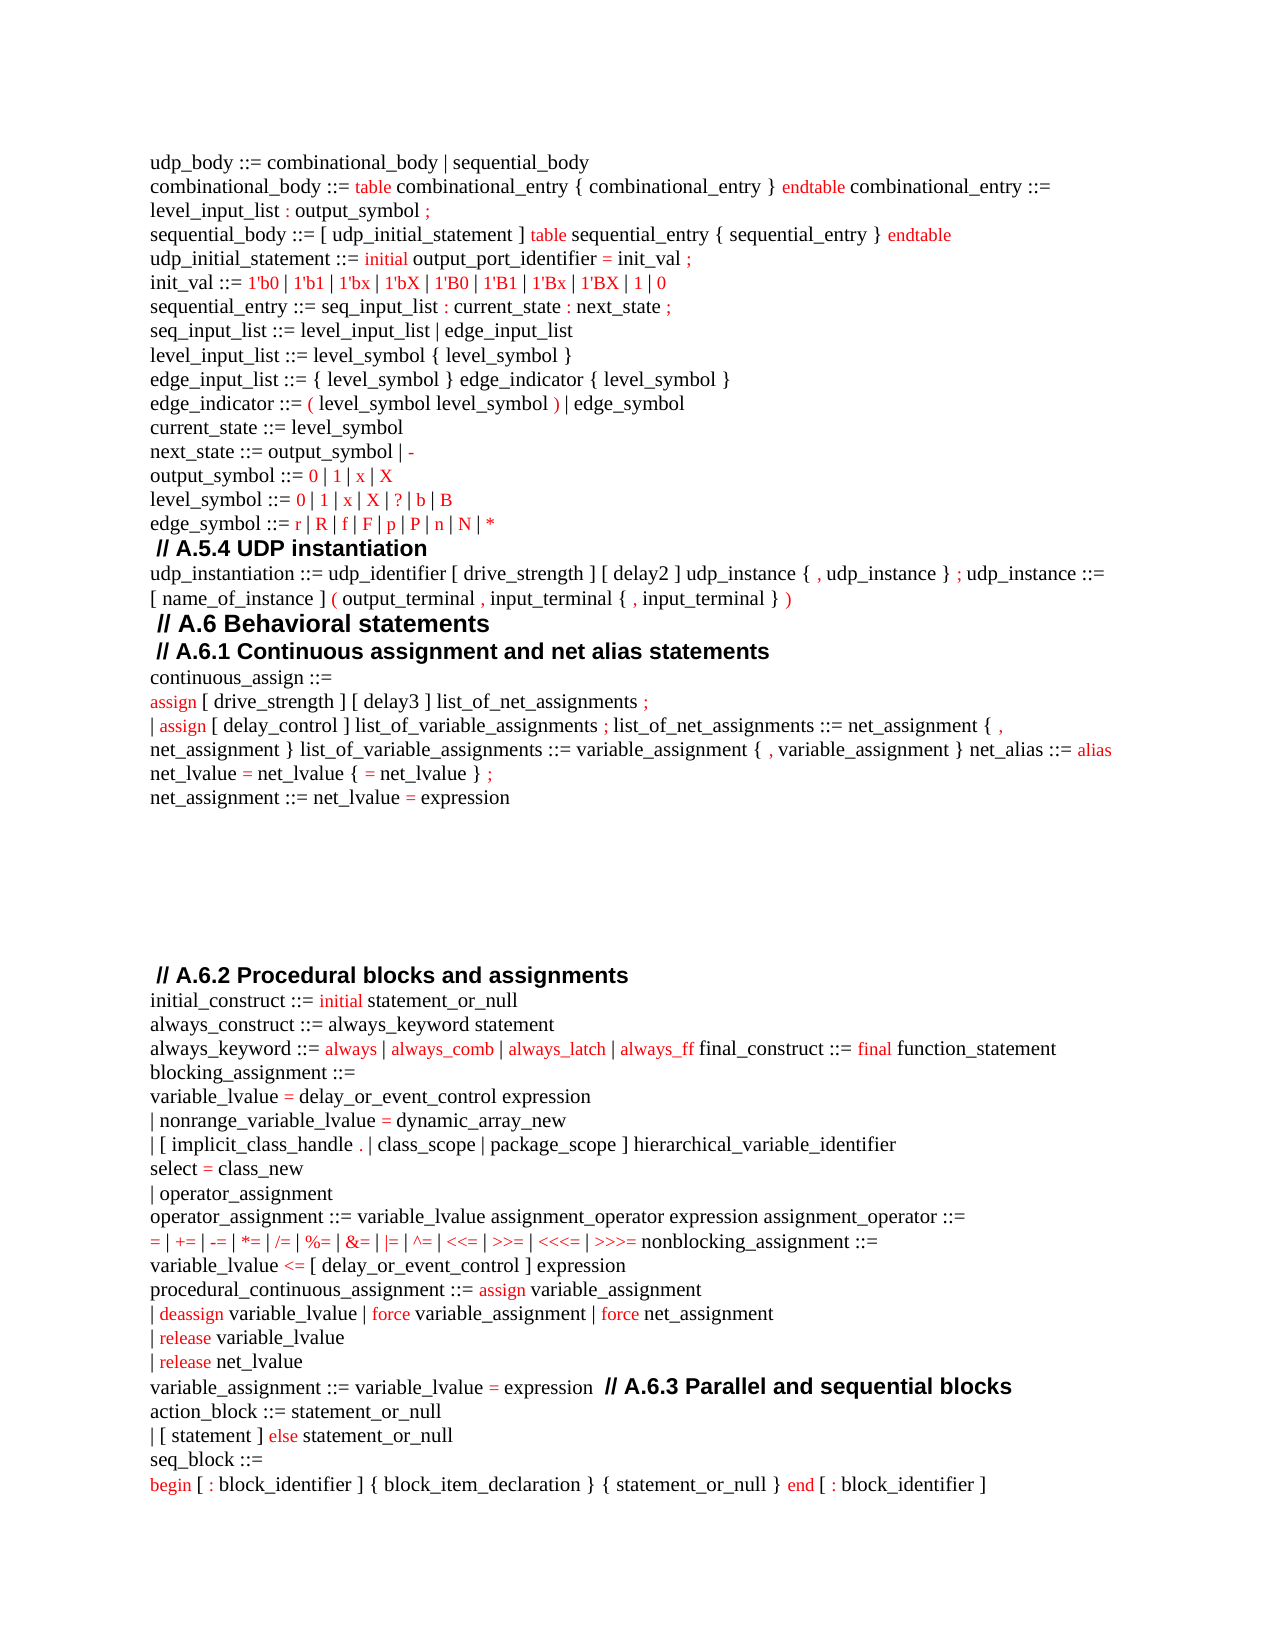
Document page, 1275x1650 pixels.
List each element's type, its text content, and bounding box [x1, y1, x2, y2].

text udp_body ::= combinational_body | sequential_body [150, 150, 1125, 174]
text init_val ::= 1'b0 | 1'b1 | 1'bx | 1'bX | 1'B0 | 1'B1 | 1'Bx | 1'BX | 1 | 0 [150, 270, 1125, 294]
text level_symbol ::= 0 | 1 | x | X | ? | b | B [150, 487, 1125, 511]
text edge_symbol ::= r | R | f | F | p | P | n | N | * [150, 511, 1125, 535]
text action_block ::= statement_or_null [150, 1399, 1125, 1423]
text // A.6 Behavioral statements [150, 609, 1125, 638]
text | operator_assignment [150, 1180, 1125, 1204]
text | release variable_lvalue [150, 1325, 1125, 1349]
text // A.5.4 UDP instantiation [150, 535, 1125, 561]
text edge_indicator ::= ( level_symbol level_symbol ) | edge_symbol [150, 391, 1125, 415]
text seq_block ::= [150, 1447, 1125, 1471]
text sequential_body ::= [ udp_initial_statement ] table sequential_entry { sequential_entry } endtable udp_initial_statement ::= initial output_port_identifier = init_val ; [150, 222, 1125, 270]
text // A.6.1 Continuous assignment and net alias statements [150, 638, 1125, 664]
text always_keyword ::= always | always_comb | always_latch | always_ff final_construct ::= final function_statement [150, 1036, 1125, 1060]
text initial_construct ::= initial statement_or_null [150, 988, 1125, 1012]
text | deassign variable_lvalue | force variable_assignment | force net_assignment [150, 1301, 1125, 1325]
text begin [ : block_identifier ] { block_item_declaration } { statement_or_null } end [ : block_identifier ] [150, 1471, 1125, 1496]
text blocking_assignment ::= [150, 1060, 1125, 1084]
text | release net_lvalue [150, 1349, 1125, 1373]
text | [ implicit_class_handle . | class_scope | package_scope ] hierarchical_variable_identifier [150, 1132, 1125, 1156]
text operator_assignment ::= variable_lvalue assignment_operator expression assignment_operator ::= [150, 1204, 1125, 1228]
text udp_instantiation ::= udp_identifier [ drive_strength ] [ delay2 ] udp_instance { , udp_instance } ; udp_instance ::= [ name_of_instance ] ( output_terminal , input_terminal { , input_terminal } ) [150, 561, 1125, 609]
text net_assignment ::= net_lvalue = expression [150, 785, 1125, 809]
text procedural_continuous_assignment ::= assign variable_assignment [150, 1277, 1125, 1301]
text combinational_body ::= table combinational_entry { combinational_entry } endtable combinational_entry ::= level_input_list : output_symbol ; [150, 174, 1125, 222]
text assign [ drive_strength ] [ delay3 ] list_of_net_assignments ; [150, 689, 1125, 713]
text | [ statement ] else statement_or_null [150, 1423, 1125, 1447]
text seq_input_list ::= level_input_list | edge_input_list [150, 318, 1125, 342]
text | nonrange_variable_lvalue = dynamic_array_new [150, 1108, 1125, 1132]
text variable_lvalue = delay_or_event_control expression [150, 1084, 1125, 1108]
text always_construct ::= always_keyword statement [150, 1012, 1125, 1036]
text next_state ::= output_symbol | - [150, 439, 1125, 463]
text variable_assignment ::= variable_lvalue = expression // A.6.3 Parallel and sequential blocks [150, 1373, 1125, 1399]
text // A.6.2 Procedural blocks and assignments [150, 962, 1125, 988]
text output_symbol ::= 0 | 1 | x | X [150, 463, 1125, 487]
text continuous_assign ::= [150, 664, 1125, 689]
text current_state ::= level_symbol [150, 415, 1125, 439]
text select = class_new [150, 1156, 1125, 1180]
text variable_lvalue <= [ delay_or_event_control ] expression [150, 1253, 1125, 1277]
text level_input_list ::= level_symbol { level_symbol } [150, 342, 1125, 367]
text | assign [ delay_control ] list_of_variable_assignments ; list_of_net_assignments ::= net_assignment { , net_assignment } list_of_variable_assignments ::= variable_assignment { , variable_assignment } net_alias ::= alias net_lvalue = net_lvalue { = net_lvalue } ; [150, 713, 1125, 785]
text sequential_entry ::= seq_input_list : current_state : next_state ; [150, 294, 1125, 318]
text edge_input_list ::= { level_symbol } edge_indicator { level_symbol } [150, 367, 1125, 391]
text = | += | -= | *= | /= | %= | &= | |= | ^= | <<= | >>= | <<<= | >>>= nonblocking_assignment ::= [150, 1228, 1125, 1253]
